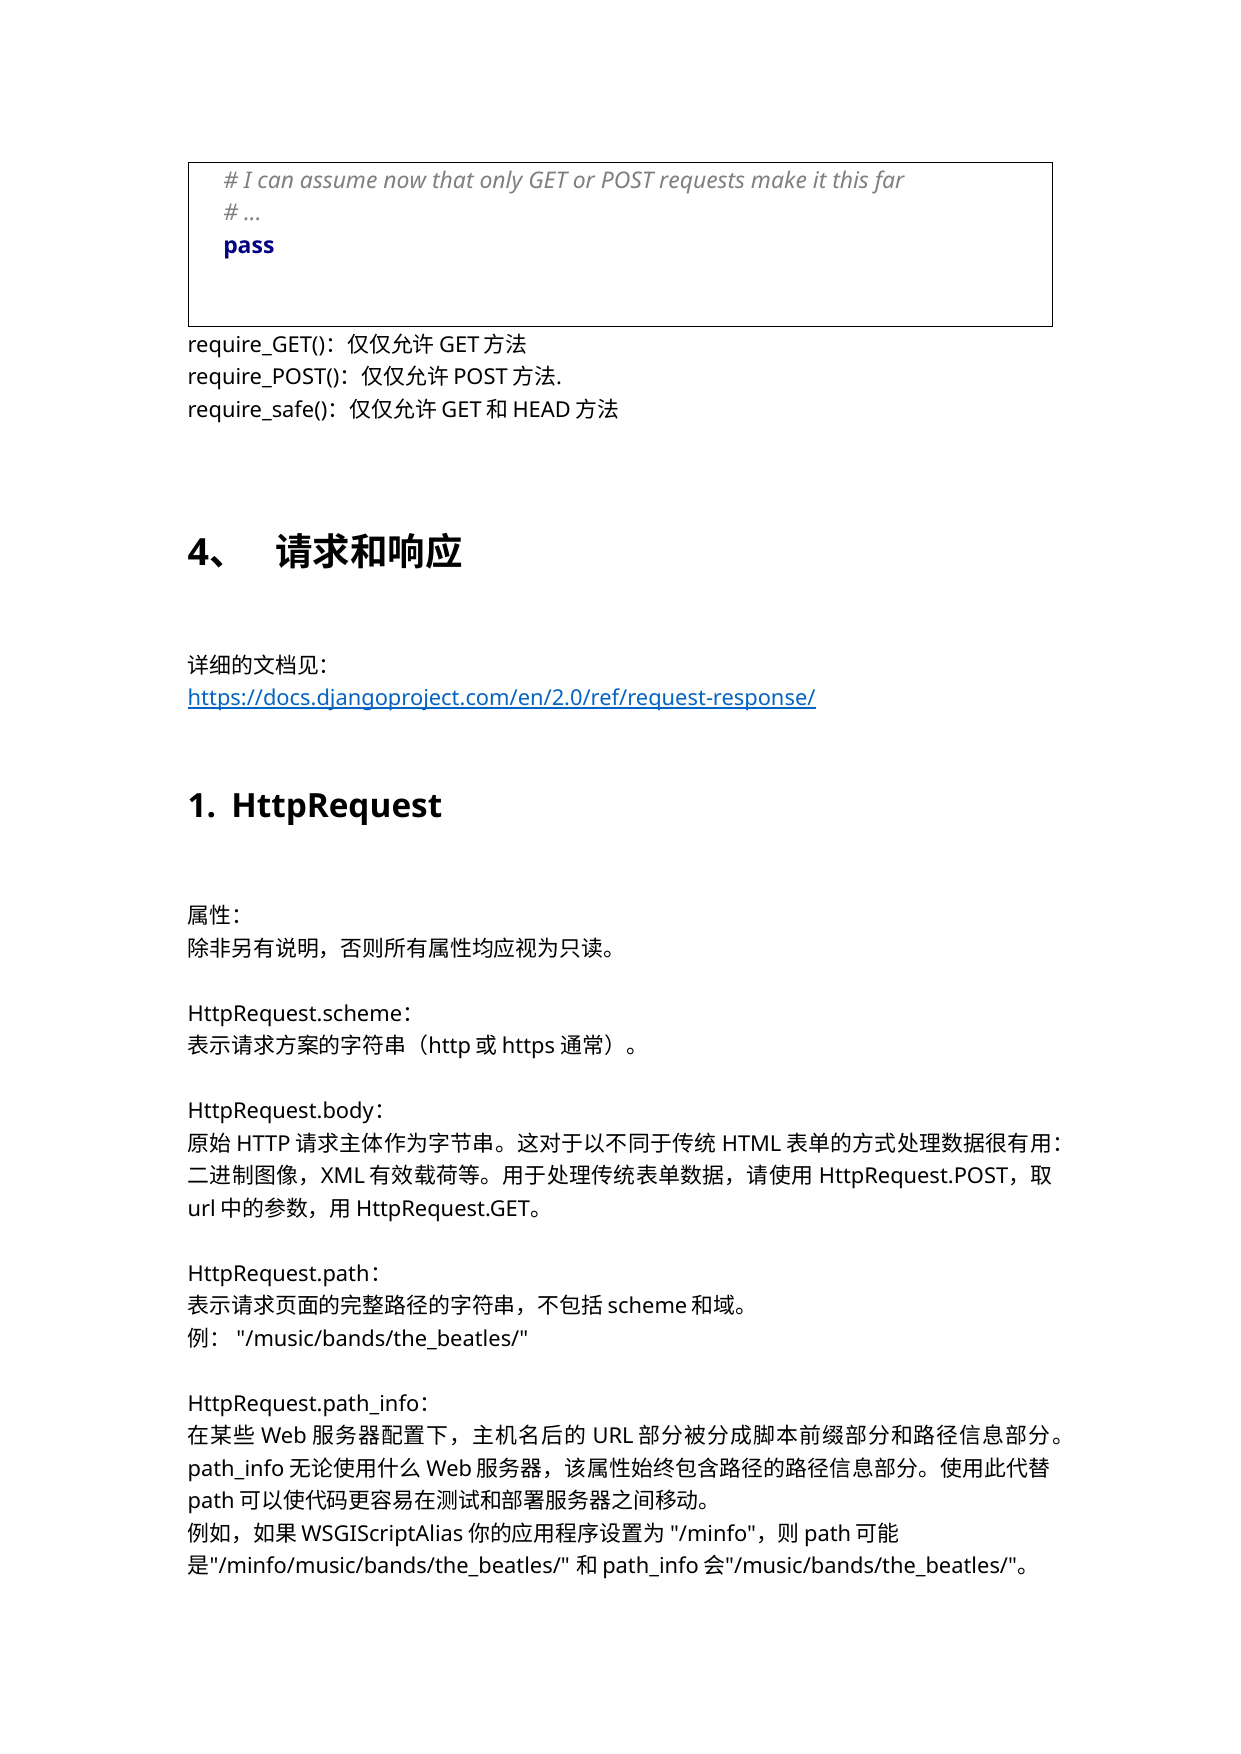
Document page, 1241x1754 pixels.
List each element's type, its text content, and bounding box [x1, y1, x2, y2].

text https://docs.djangoproject.com/en/2.0/ref/request-response/ [187, 680, 1053, 713]
text 表示请求页面的完整路径的字符串，不包括scheme和域。 [187, 1288, 1053, 1320]
text HttpRequest.body： [187, 1093, 1053, 1125]
subtitle 请求和响应 [187, 516, 1053, 581]
text HttpRequest.scheme： [187, 995, 1053, 1028]
text HttpRequest.path： [187, 1255, 1053, 1288]
text 属性： [187, 898, 1053, 930]
text 详细的文档见： [187, 648, 1053, 680]
text 例： "/music/bands/the_beatles/" [187, 1320, 1053, 1353]
text 除非另有说明，否则所有属性均应视为只读。 [187, 930, 1053, 963]
text require_safe()：仅仅允许GET和HEAD方法 [187, 392, 1053, 424]
text require_POST()：仅仅允许POST方法. [187, 359, 1053, 392]
text 表示请求方案的字符串（http或https 通常）。 [187, 1028, 1053, 1060]
text require_GET()：仅仅允许GET方法 [187, 327, 1053, 359]
subtitle HttpRequest [187, 772, 1053, 837]
text 例如，如果WSGIScriptAlias你的应用程序设置为 "/minfo"，则path可能是"/minfo/music/bands/the_beatles/" 和path_info会"/music/bands/the_beatles/"。 [187, 1515, 1053, 1580]
text 在某些Web服务器配置下，主机名后的URL部分被分成脚本前缀部分和路径信息部分。path_info无论使用什么Web服务器，该属性始终包含路径的路径信息部分。使用此代替path可以使代码更容易在测试和部署服务器之间移动。 [187, 1418, 1053, 1515]
text 原始HTTP请求主体作为字节串。这对于以不同于传统HTML表单的方式处理数据很有用：二进制图像，XML有效载荷等。用于处理传统表单数据，请使用 HttpRequest.POST，取url中的参数，用HttpRequest.GET。 [187, 1125, 1053, 1223]
text HttpRequest.path_info： [187, 1385, 1053, 1418]
